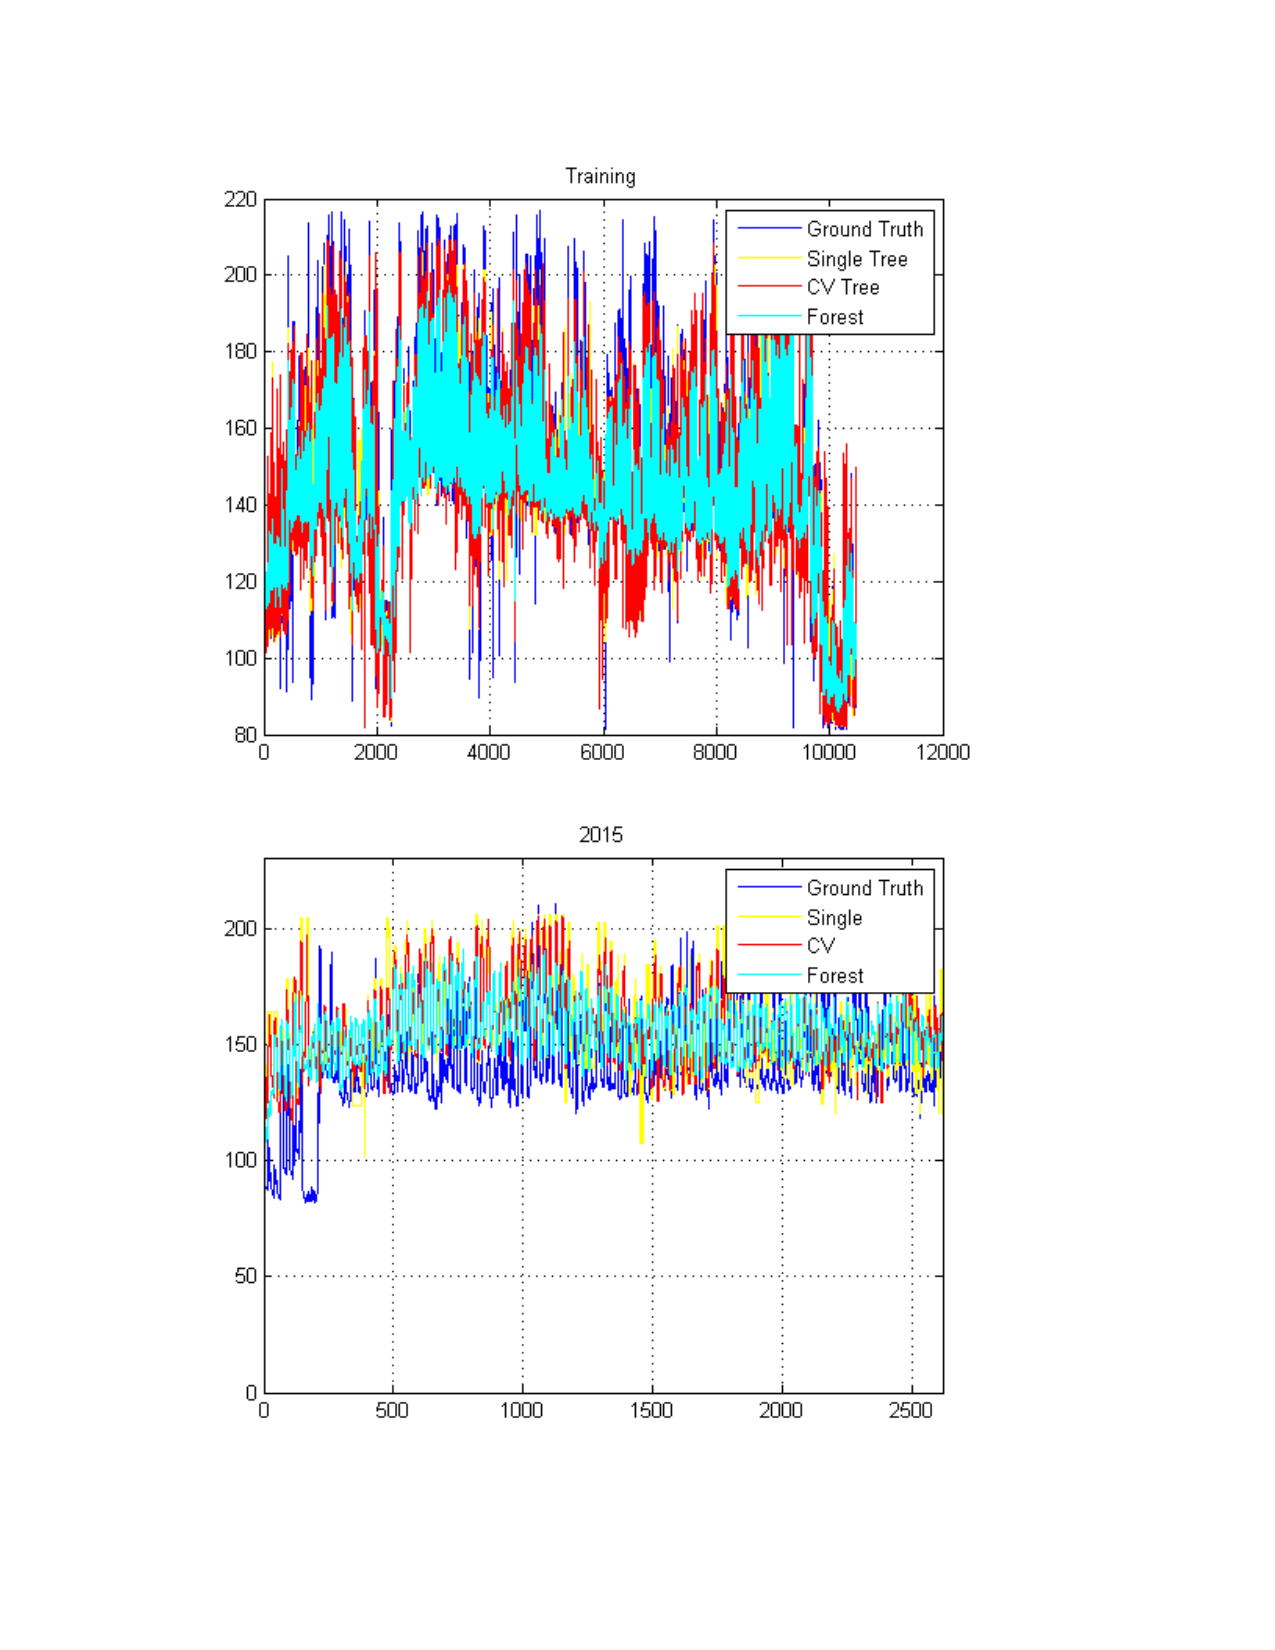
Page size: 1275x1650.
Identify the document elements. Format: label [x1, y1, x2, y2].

picture [150, 150, 1025, 807]
picture [150, 808, 1025, 1465]
